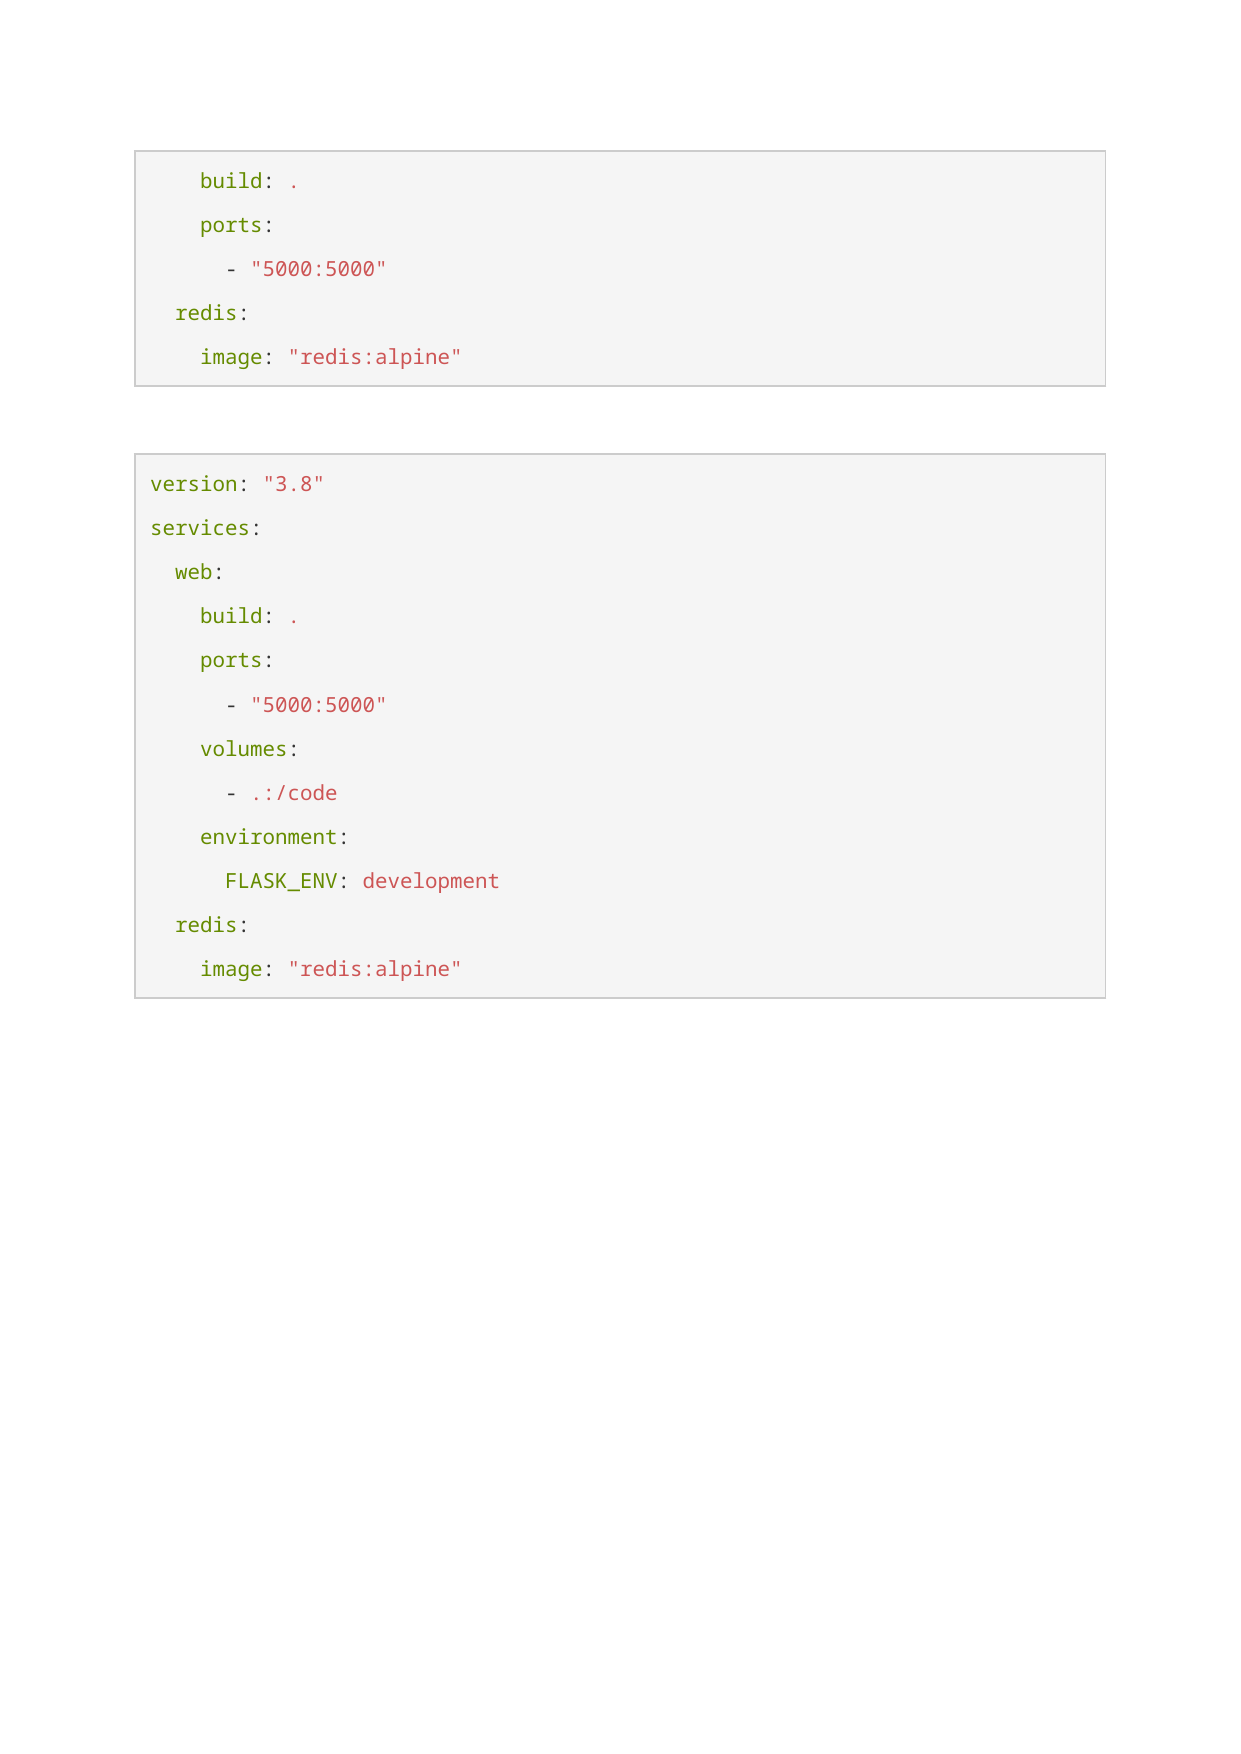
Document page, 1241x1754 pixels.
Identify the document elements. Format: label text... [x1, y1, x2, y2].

text redis: [136, 282, 1105, 326]
text version: "3.8" [136, 455, 1105, 497]
text volumes: [136, 718, 1105, 762]
text - .:/code [136, 762, 1105, 806]
text image: "redis:alpine" [136, 326, 1105, 385]
text build: . [136, 585, 1105, 629]
text - "5000:5000" [136, 238, 1105, 282]
text image: "redis:alpine" [136, 938, 1105, 997]
text redis: [136, 894, 1105, 938]
text ports: [136, 194, 1105, 238]
text - "5000:5000" [136, 673, 1105, 718]
text ports: [136, 629, 1105, 673]
text environment: [136, 806, 1105, 850]
text services: [136, 497, 1105, 541]
text FLASK_ENV: development [136, 850, 1105, 894]
text web: [136, 541, 1105, 585]
text build: . [136, 152, 1105, 194]
